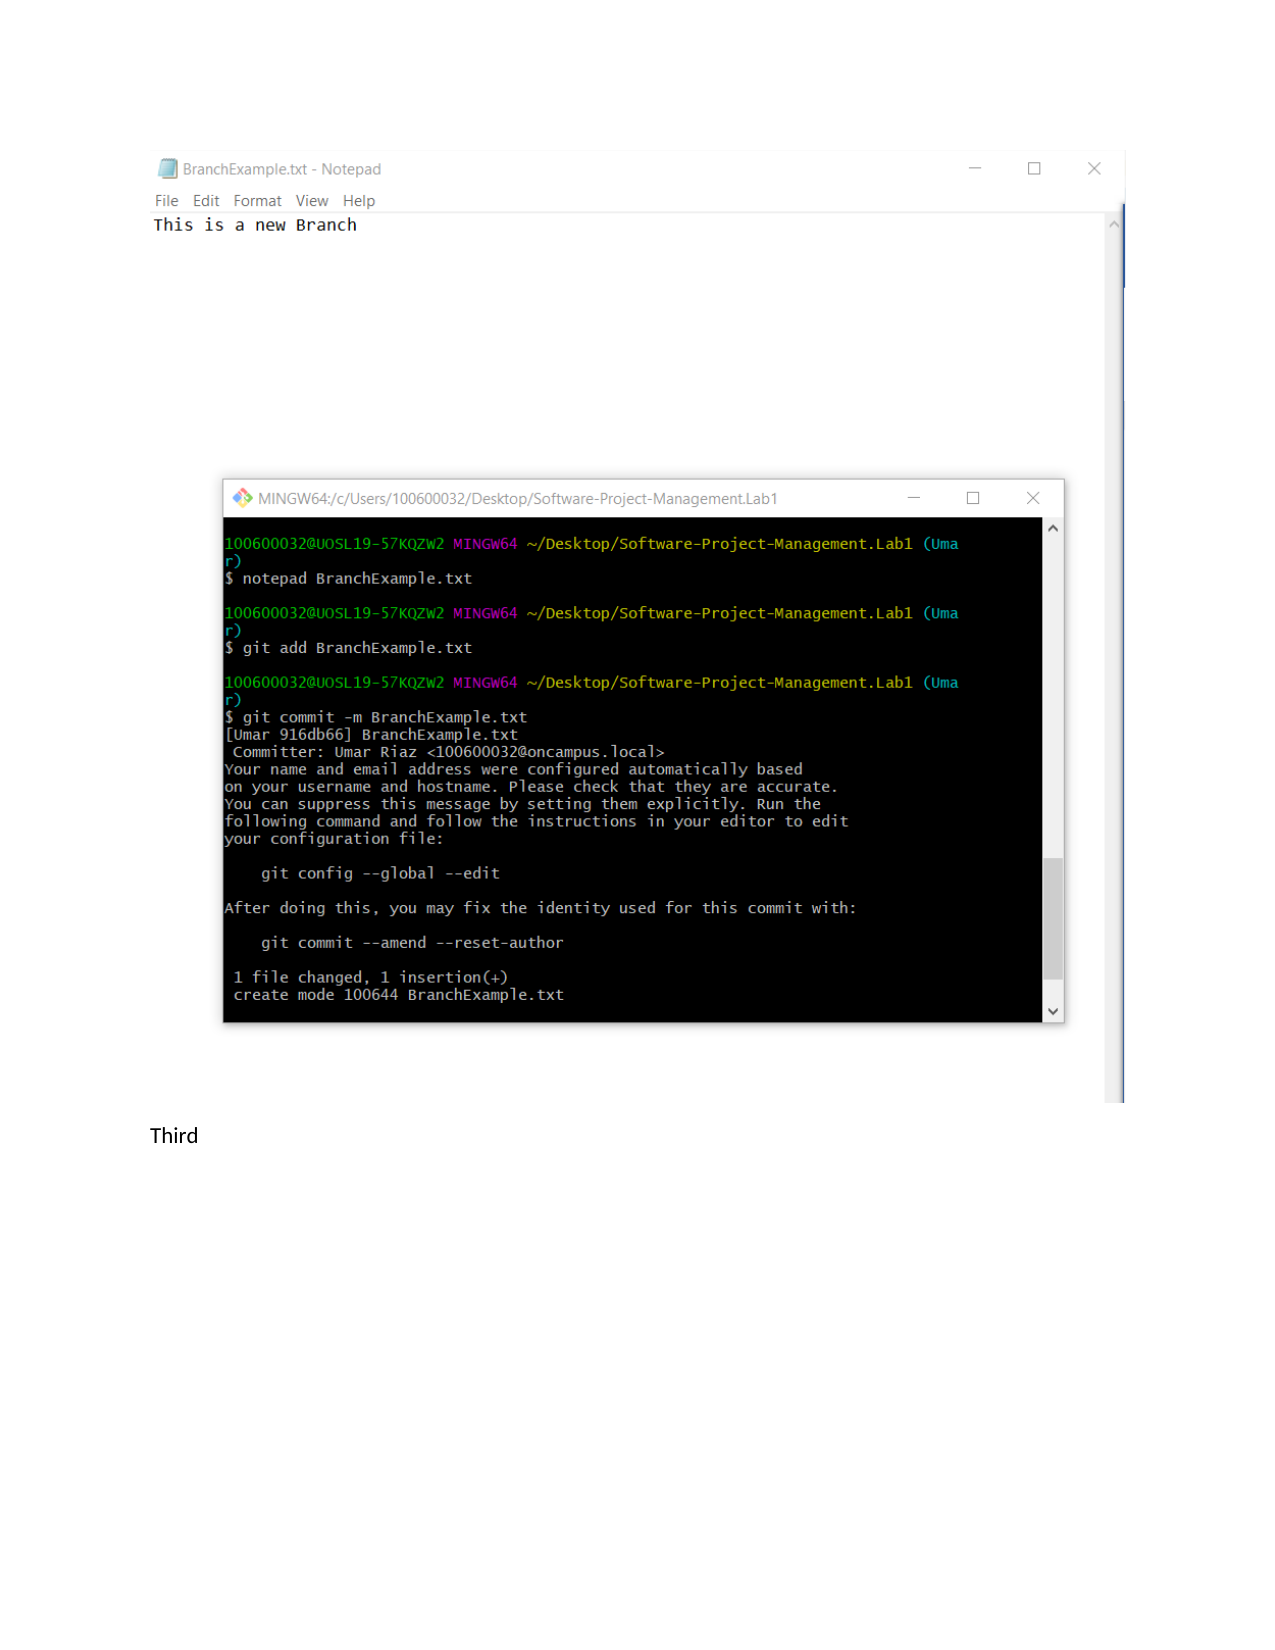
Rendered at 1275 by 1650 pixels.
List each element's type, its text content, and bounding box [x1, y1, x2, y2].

text Third [150, 1121, 1125, 1149]
picture [150, 150, 1125, 1103]
